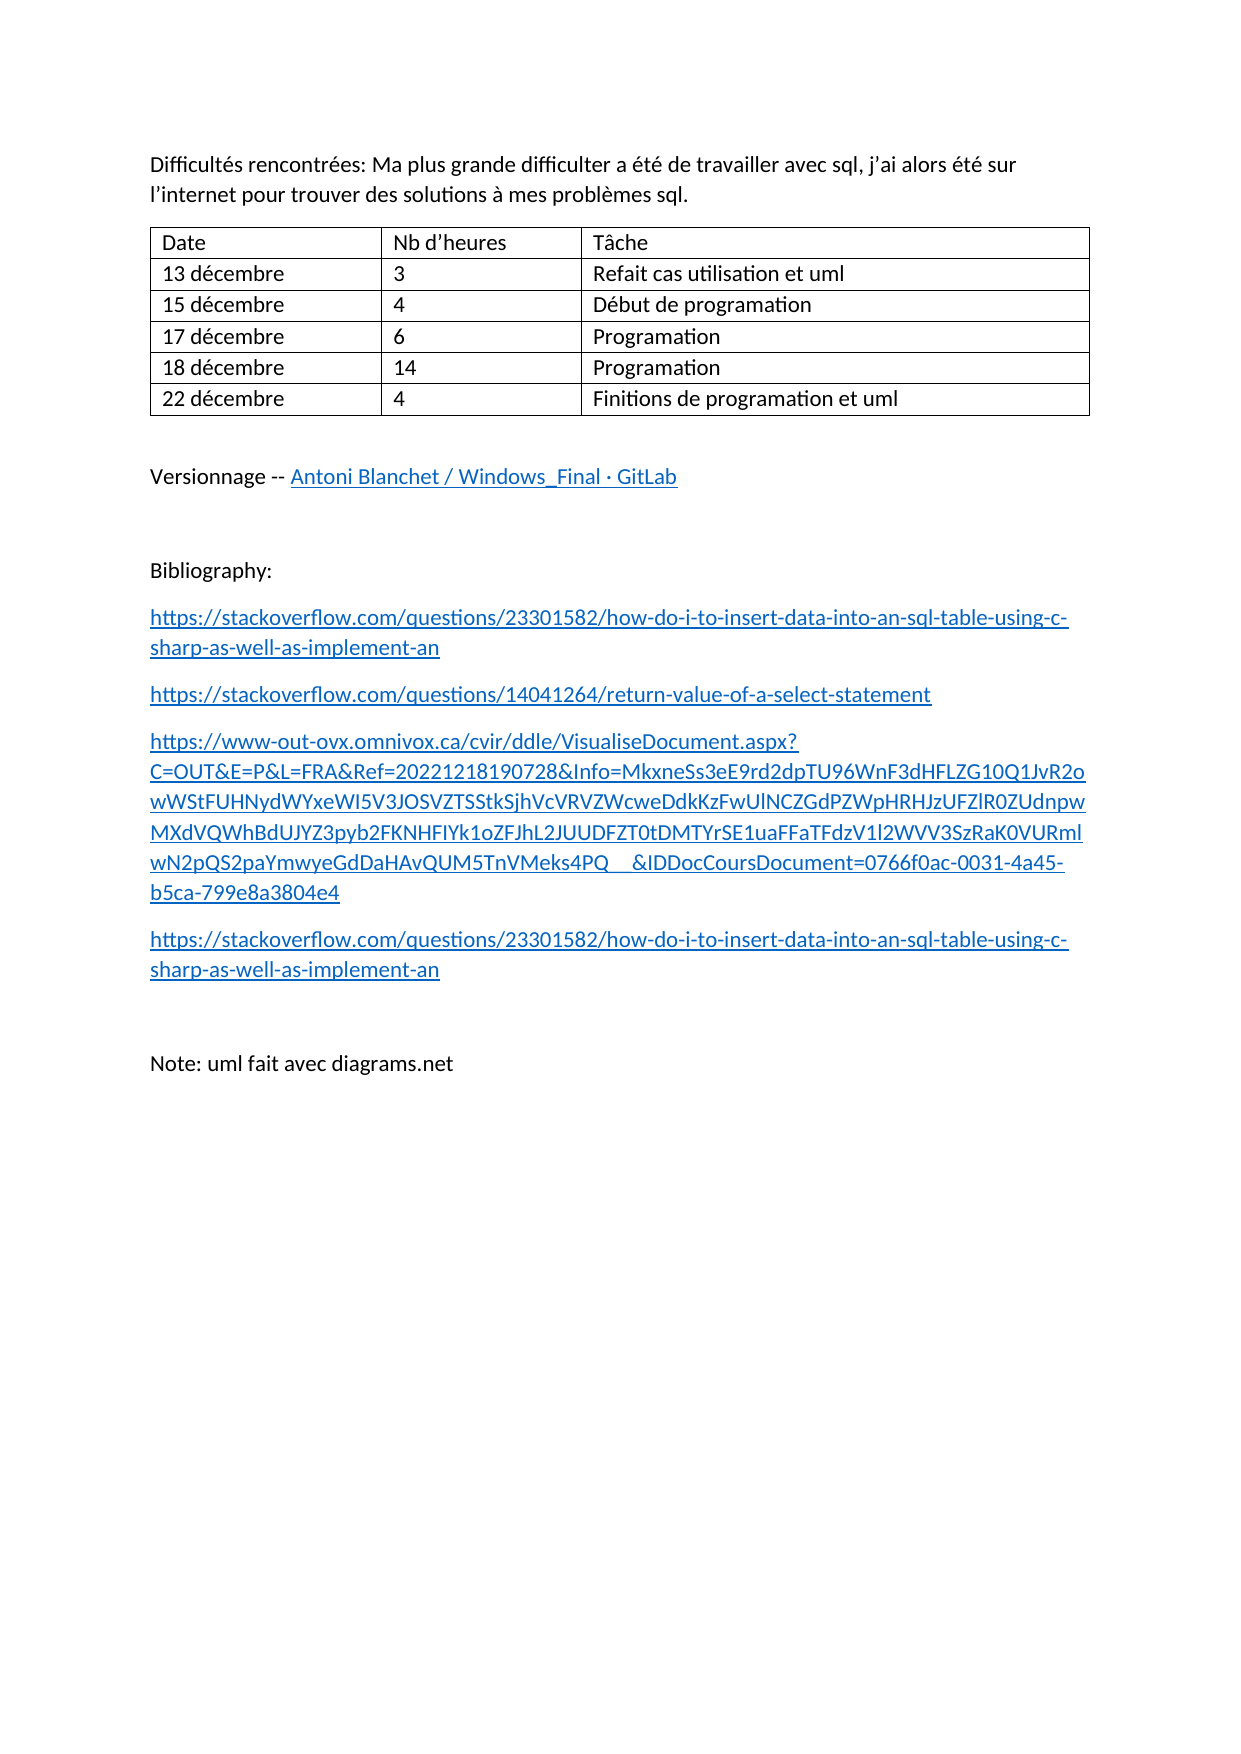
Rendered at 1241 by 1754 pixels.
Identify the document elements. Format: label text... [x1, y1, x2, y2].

table_cell 13 décembre [151, 259, 381, 289]
table_cell 6 [382, 322, 581, 352]
table_header Tâche [582, 228, 1089, 258]
table_header Nb d’heures [382, 228, 581, 258]
table_cell Finitions de programation et uml [582, 384, 1089, 414]
text Versionnage -- Antoni Blanchet / Windows_Final · GitLab [150, 462, 1090, 491]
table_cell Début de programation [582, 291, 1089, 321]
table_cell Programation [582, 322, 1089, 352]
table_header Date [151, 228, 381, 258]
table_cell 14 [382, 353, 581, 383]
text https://stackoverflow.com/questions/23301582/how-do-i-to-insert-data-into-an-sql-table-using-c-sharp-as-well-as-implement-an [150, 925, 1090, 983]
text Difficultés rencontrées: Ma plus grande difficulter a été de travailler avec sql, j’ai alors été sur l’internet pour trouver des solutions à mes problèmes sql. [150, 150, 1090, 208]
text Bibliography: [150, 556, 1090, 584]
text Note: uml fait avec diagrams.net [150, 1049, 1090, 1077]
table_cell 4 [382, 384, 581, 414]
table_cell 18 décembre [151, 353, 381, 383]
table_cell Programation [582, 353, 1089, 383]
table_cell 17 décembre [151, 322, 381, 352]
table_cell Refait cas utilisation et uml [582, 259, 1089, 289]
table_cell 15 décembre [151, 291, 381, 321]
text https://stackoverflow.com/questions/23301582/how-do-i-to-insert-data-into-an-sql-table-using-c-sharp-as-well-as-implement-an [150, 603, 1090, 661]
table_cell 3 [382, 259, 581, 289]
table_cell 22 décembre [151, 384, 381, 414]
table_cell 4 [382, 291, 581, 321]
text https://www-out-ovx.omnivox.ca/cvir/ddle/VisualiseDocument.aspx?C=OUT&E=P&L=FRA&Ref=20221218190728&Info=MkxneSs3eE9rd2dpTU96WnF3dHFLZG10Q1JvR2owWStFUHNydWYxeWI5V3JOSVZTSStkSjhVcVRVZWcweDdkKzFwUlNCZGdPZWpHRHJzUFZlR0ZUdnpwMXdVQWhBdUJYZ3pyb2FKNHFIYk1oZFJhL2JUUDFZT0tDMTYrSE1uaFFaTFdzV1l2WVV3SzRaK0VURmlwN2pQS2paYmwyeGdDaHAvQUM5TnVMeks4PQ__&IDDocCoursDocument=0766f0ac-0031-4a45-b5ca-799e8a3804e4 [150, 727, 1090, 906]
text https://stackoverflow.com/questions/14041264/return-value-of-a-select-statement [150, 680, 1090, 708]
